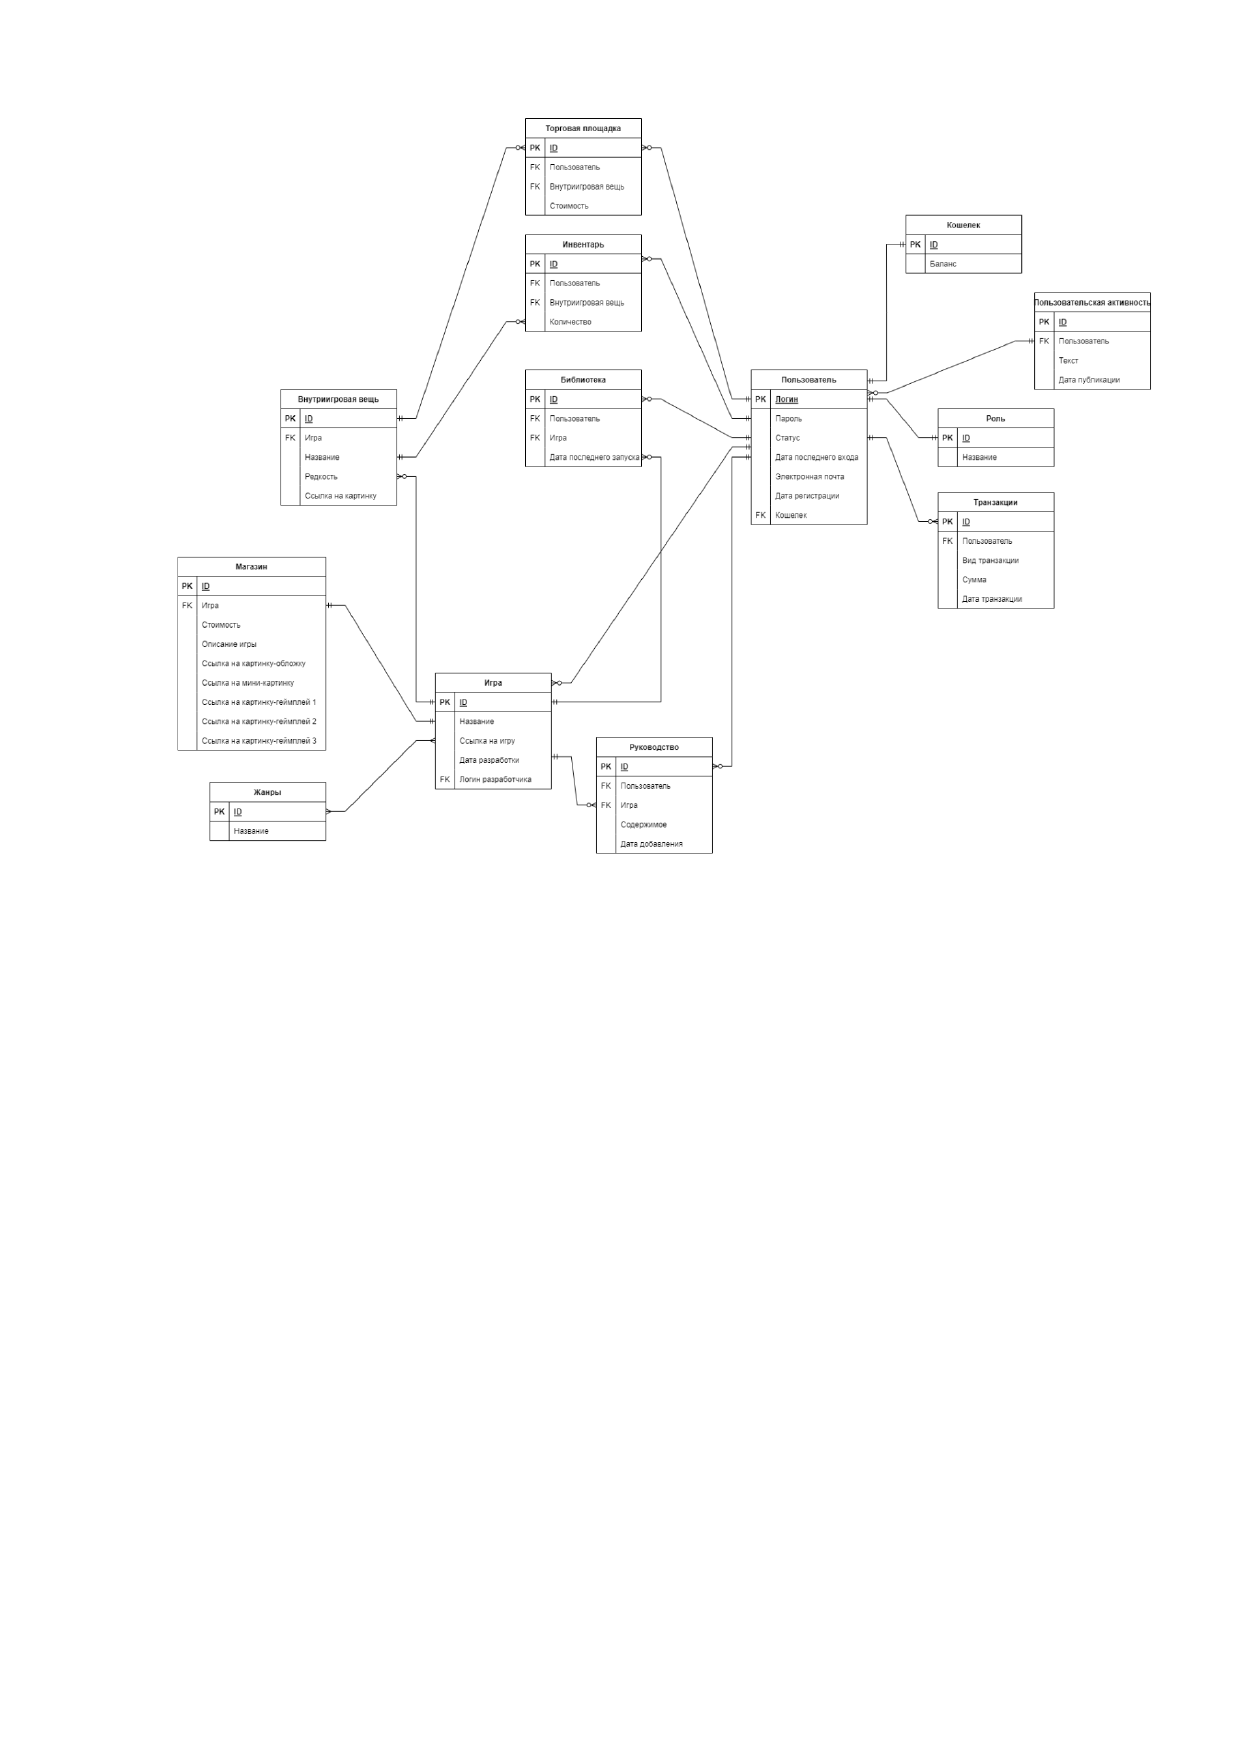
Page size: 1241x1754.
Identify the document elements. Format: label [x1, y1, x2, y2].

picture [177, 118, 1152, 854]
